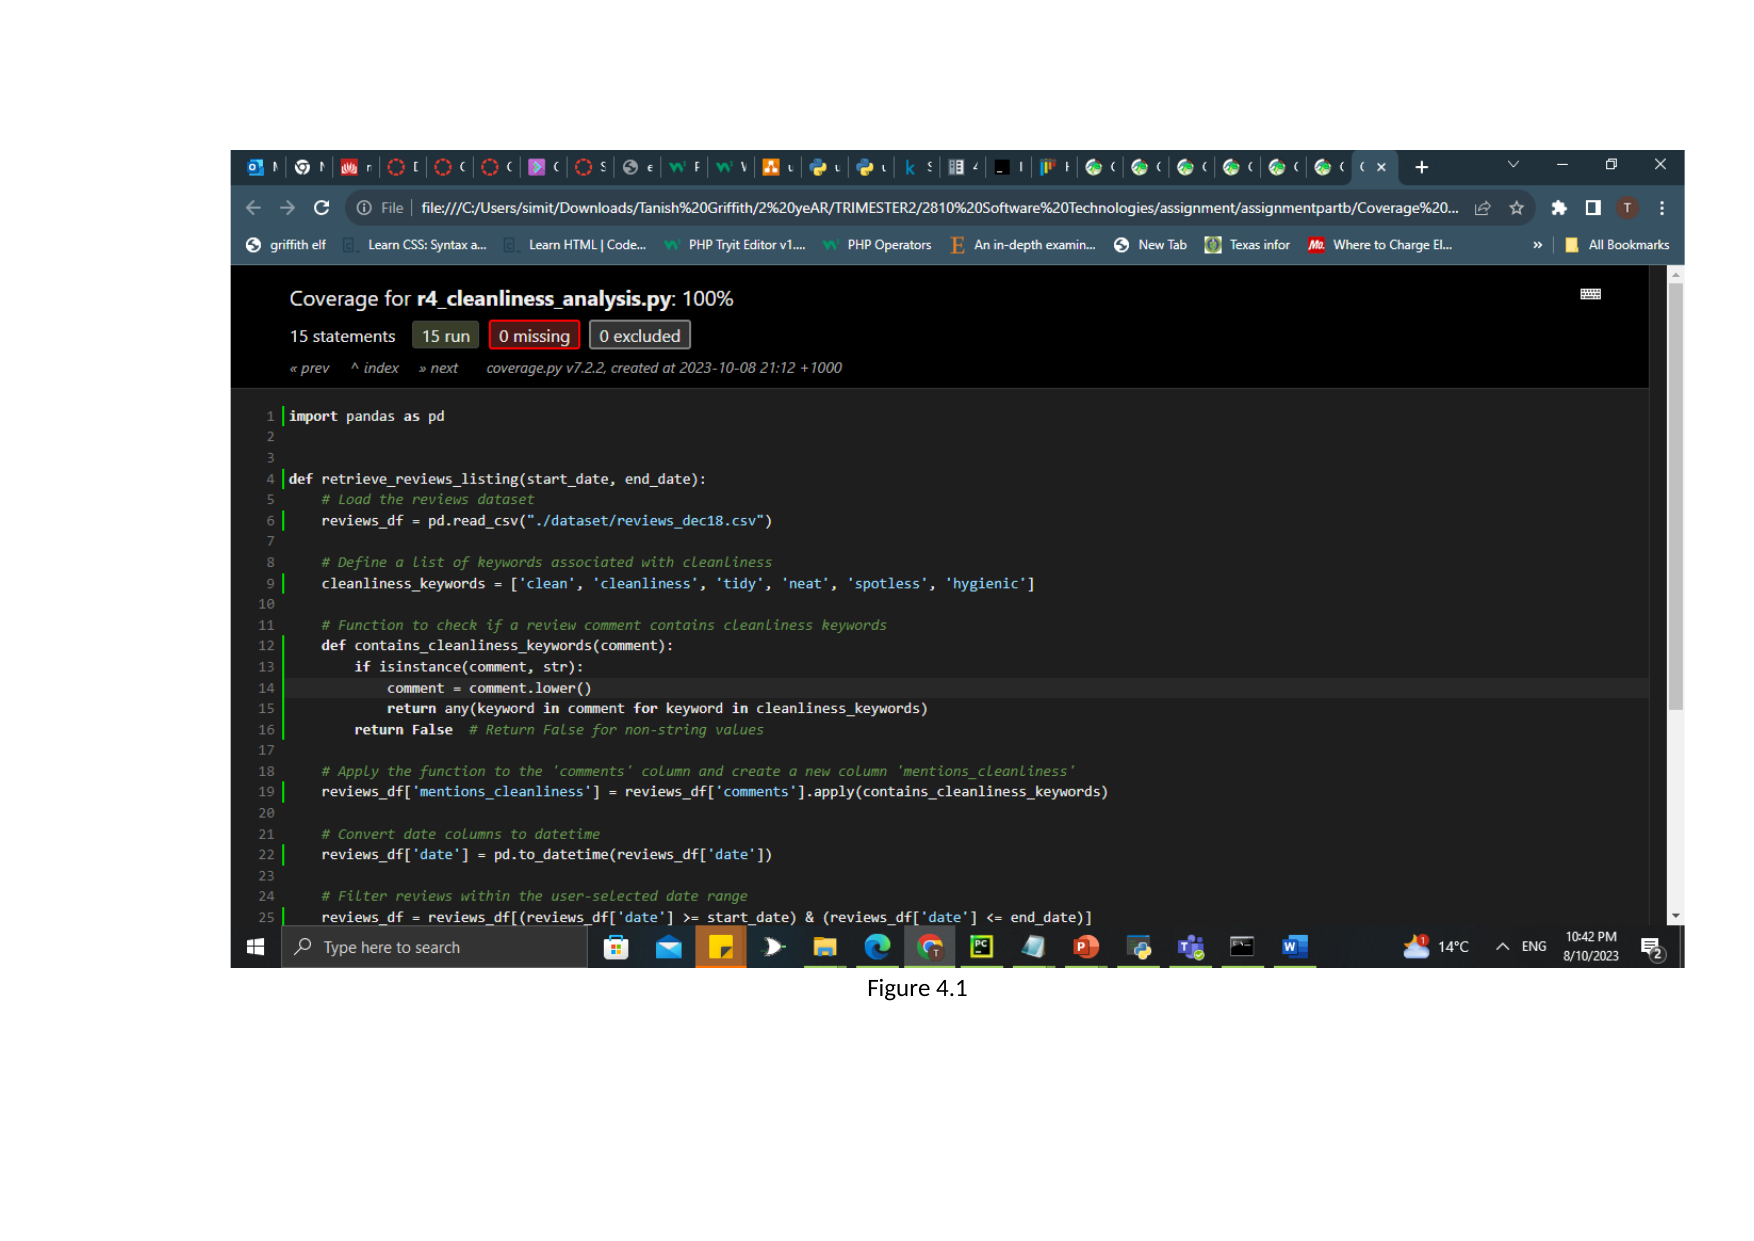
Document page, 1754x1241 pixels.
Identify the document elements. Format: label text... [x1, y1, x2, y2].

list Figure 4.1 [231, 968, 1604, 1002]
picture [230, 150, 1685, 968]
